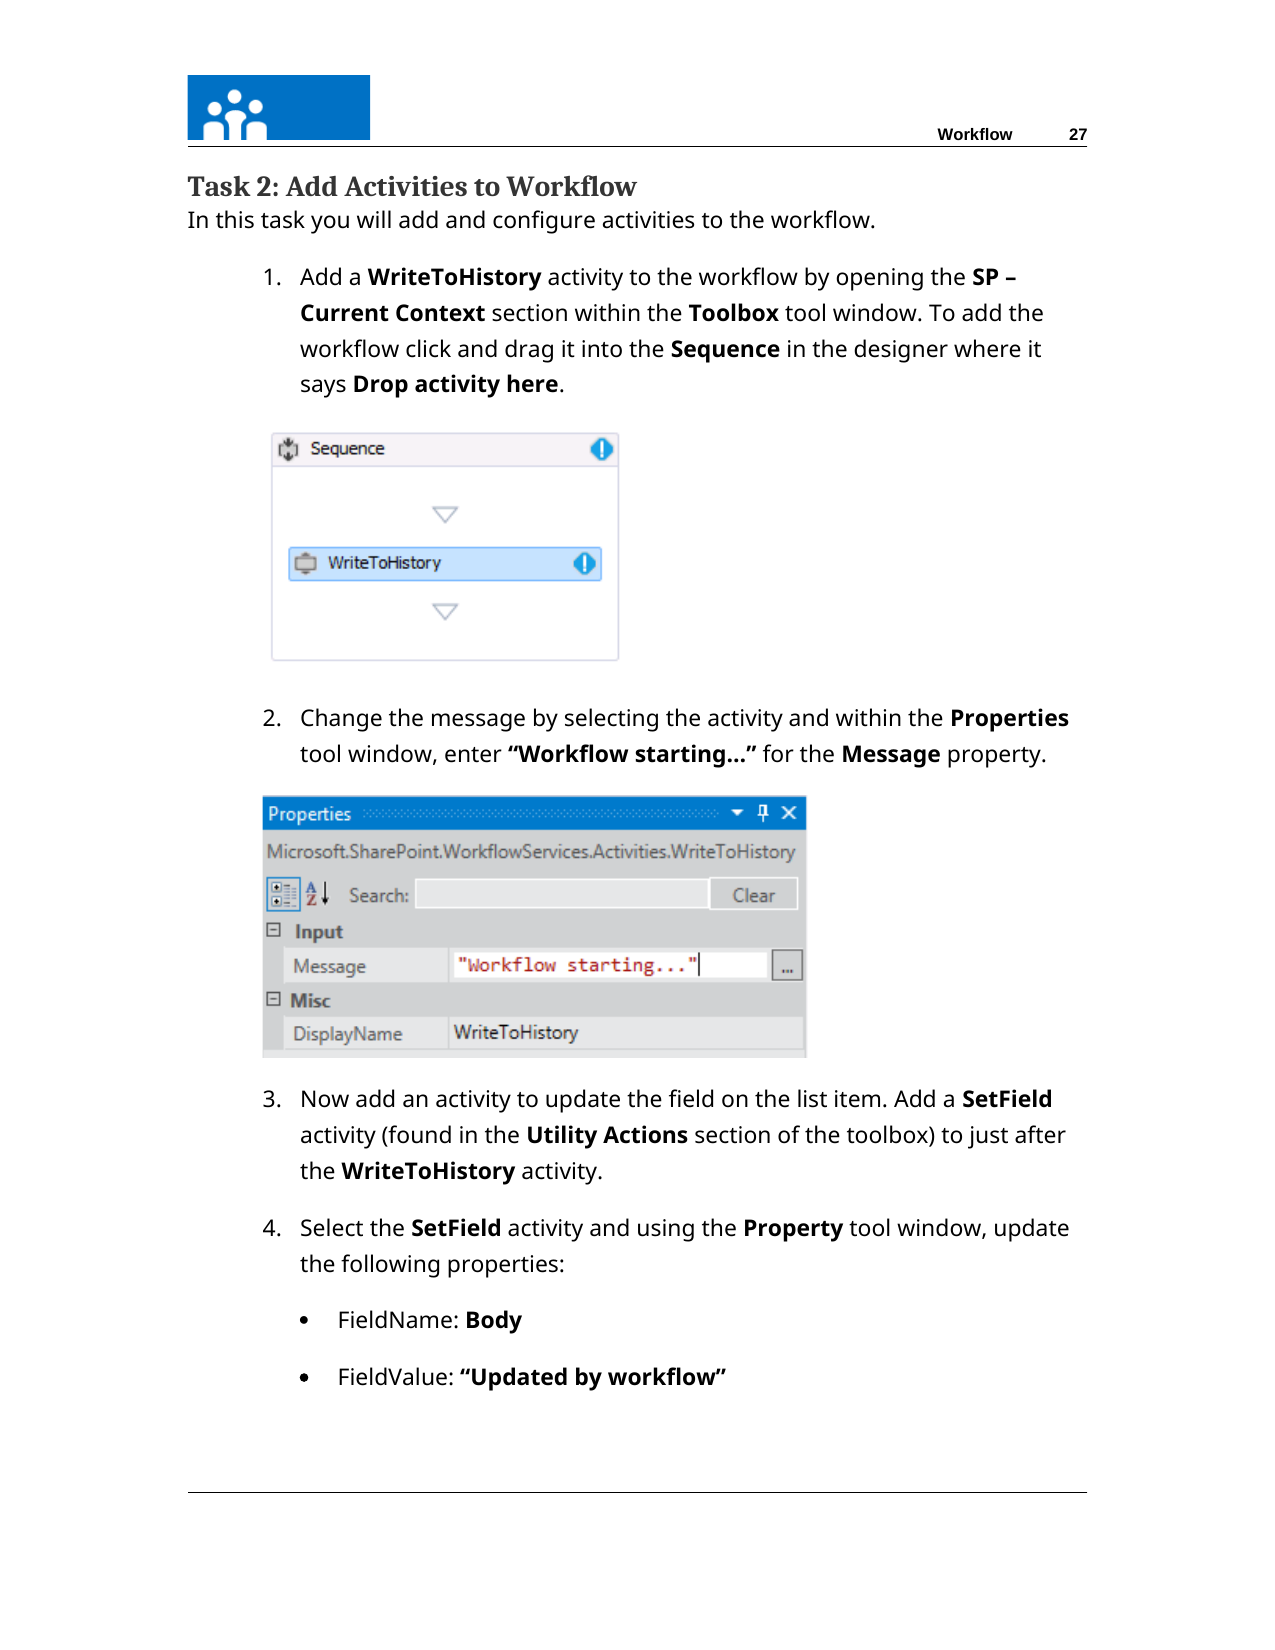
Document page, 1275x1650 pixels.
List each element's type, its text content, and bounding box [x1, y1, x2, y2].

list Now add an activity to update the field on the list item. Add a SetField activity (found in the Utility Actions section of the toolbox) to just after the WriteToHistory activity. [262, 1083, 1087, 1186]
picture [262, 425, 632, 677]
picture [187, 75, 371, 140]
list Change the message by selecting the activity and within the Properties tool window, enter “Workflow starting…” for the Message property. [262, 702, 1087, 769]
list Add a WriteToHistory activity to the workflow by opening the SP – Current Context section within the Toolbox tool window. To add the workflow click and drag it into the Sequence in the designer where it says Drop activity here. [262, 261, 1087, 400]
list FieldValue: “Updated by workflow” [300, 1361, 1087, 1392]
text In this task you will add and configure activities to the workflow. [187, 204, 1087, 235]
subtitle Task 2: Add Activities to Workflow [187, 170, 1087, 204]
list Select the SetField activity and using the Property tool window, update the following properties: [262, 1212, 1087, 1279]
list FieldName: Body [300, 1304, 1087, 1336]
picture [262, 795, 808, 1058]
